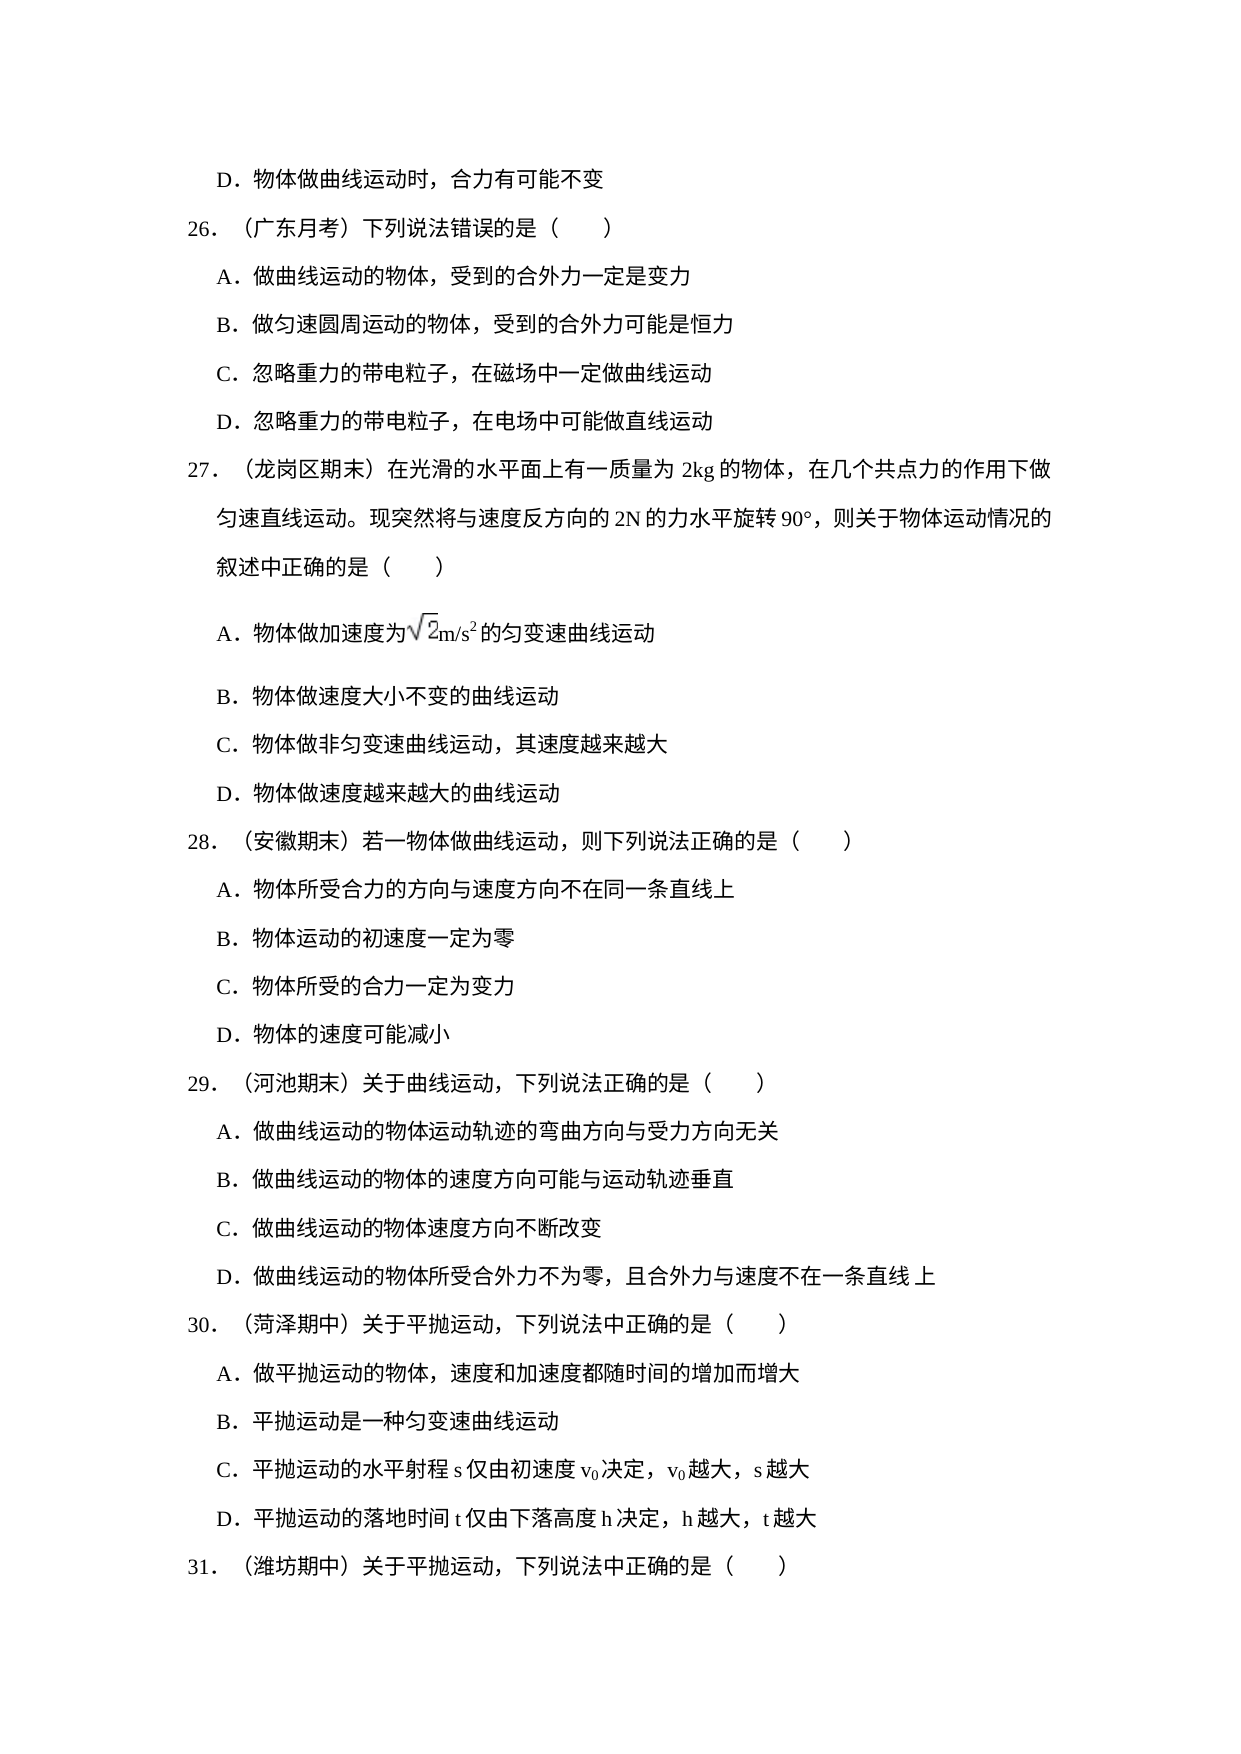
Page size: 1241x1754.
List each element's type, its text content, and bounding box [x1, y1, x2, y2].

text D．物体做速度越来越大的曲线运动 [187, 775, 1053, 808]
text B．物体运动的初速度一定为零 [187, 920, 1053, 953]
text B．做曲线运动的物体的速度方向可能与运动轨迹垂直 [187, 1162, 1053, 1194]
text 30．（菏泽期中）关于平抛运动，下列说法中正确的是（ ） [187, 1307, 1053, 1339]
text 26．（广东月考）下列说法错误的是（ ） [187, 210, 1053, 243]
text A．物体做加速度为m/s2的匀变速曲线运动 [187, 598, 1053, 663]
text 29．（河池期末）关于曲线运动，下列说法正确的是（ ） [187, 1065, 1053, 1098]
text 27．（龙岗区期末）在光滑的水平面上有一质量为2kg的物体，在几个共点力的作用下做匀速直线运动。现突然将与速度反方向的2N的力水平旋转90°，则关于物体运动情况的叙述中正确的是（ ） [187, 452, 1053, 582]
text C．平抛运动的水平射程s仅由初速度v0决定，v0越大，s越大 [187, 1452, 1053, 1484]
text A．做曲线运动的物体，受到的合外力一定是变力 [187, 259, 1053, 291]
text D．平抛运动的落地时间t仅由下落高度h决定，h越大，t越大 [187, 1500, 1053, 1533]
text B．做匀速圆周运动的物体，受到的合外力可能是恒力 [187, 307, 1053, 339]
text A．物体所受合力的方向与速度方向不在同一条直线上 [187, 872, 1053, 904]
text D．物体的速度可能减小 [187, 1017, 1053, 1049]
text 28．（安徽期末）若一物体做曲线运动，则下列说法正确的是（ ） [187, 824, 1053, 856]
text D．物体做曲线运动时，合力有可能不变 [187, 162, 1053, 194]
text C．物体做非匀变速曲线运动，其速度越来越大 [187, 727, 1053, 759]
text 31．（潍坊期中）关于平抛运动，下列说法中正确的是（ ） [187, 1549, 1053, 1581]
text C．做曲线运动的物体速度方向不断改变 [187, 1210, 1053, 1243]
text D．忽略重力的带电粒子，在电场中可能做直线运动 [187, 404, 1053, 436]
picture [406, 613, 438, 642]
text C．忽略重力的带电粒子，在磁场中一定做曲线运动 [187, 355, 1053, 388]
text B．平抛运动是一种匀变速曲线运动 [187, 1404, 1053, 1436]
text A．做曲线运动的物体运动轨迹的弯曲方向与受力方向无关 [187, 1114, 1053, 1146]
text C．物体所受的合力一定为变力 [187, 969, 1053, 1001]
text A．做平抛运动的物体，速度和加速度都随时间的增加而增大 [187, 1355, 1053, 1388]
text B．物体做速度大小不变的曲线运动 [187, 679, 1053, 711]
text D．做曲线运动的物体所受合外力不为零，且合外力与速度不在一条直线 上 [187, 1259, 1053, 1291]
